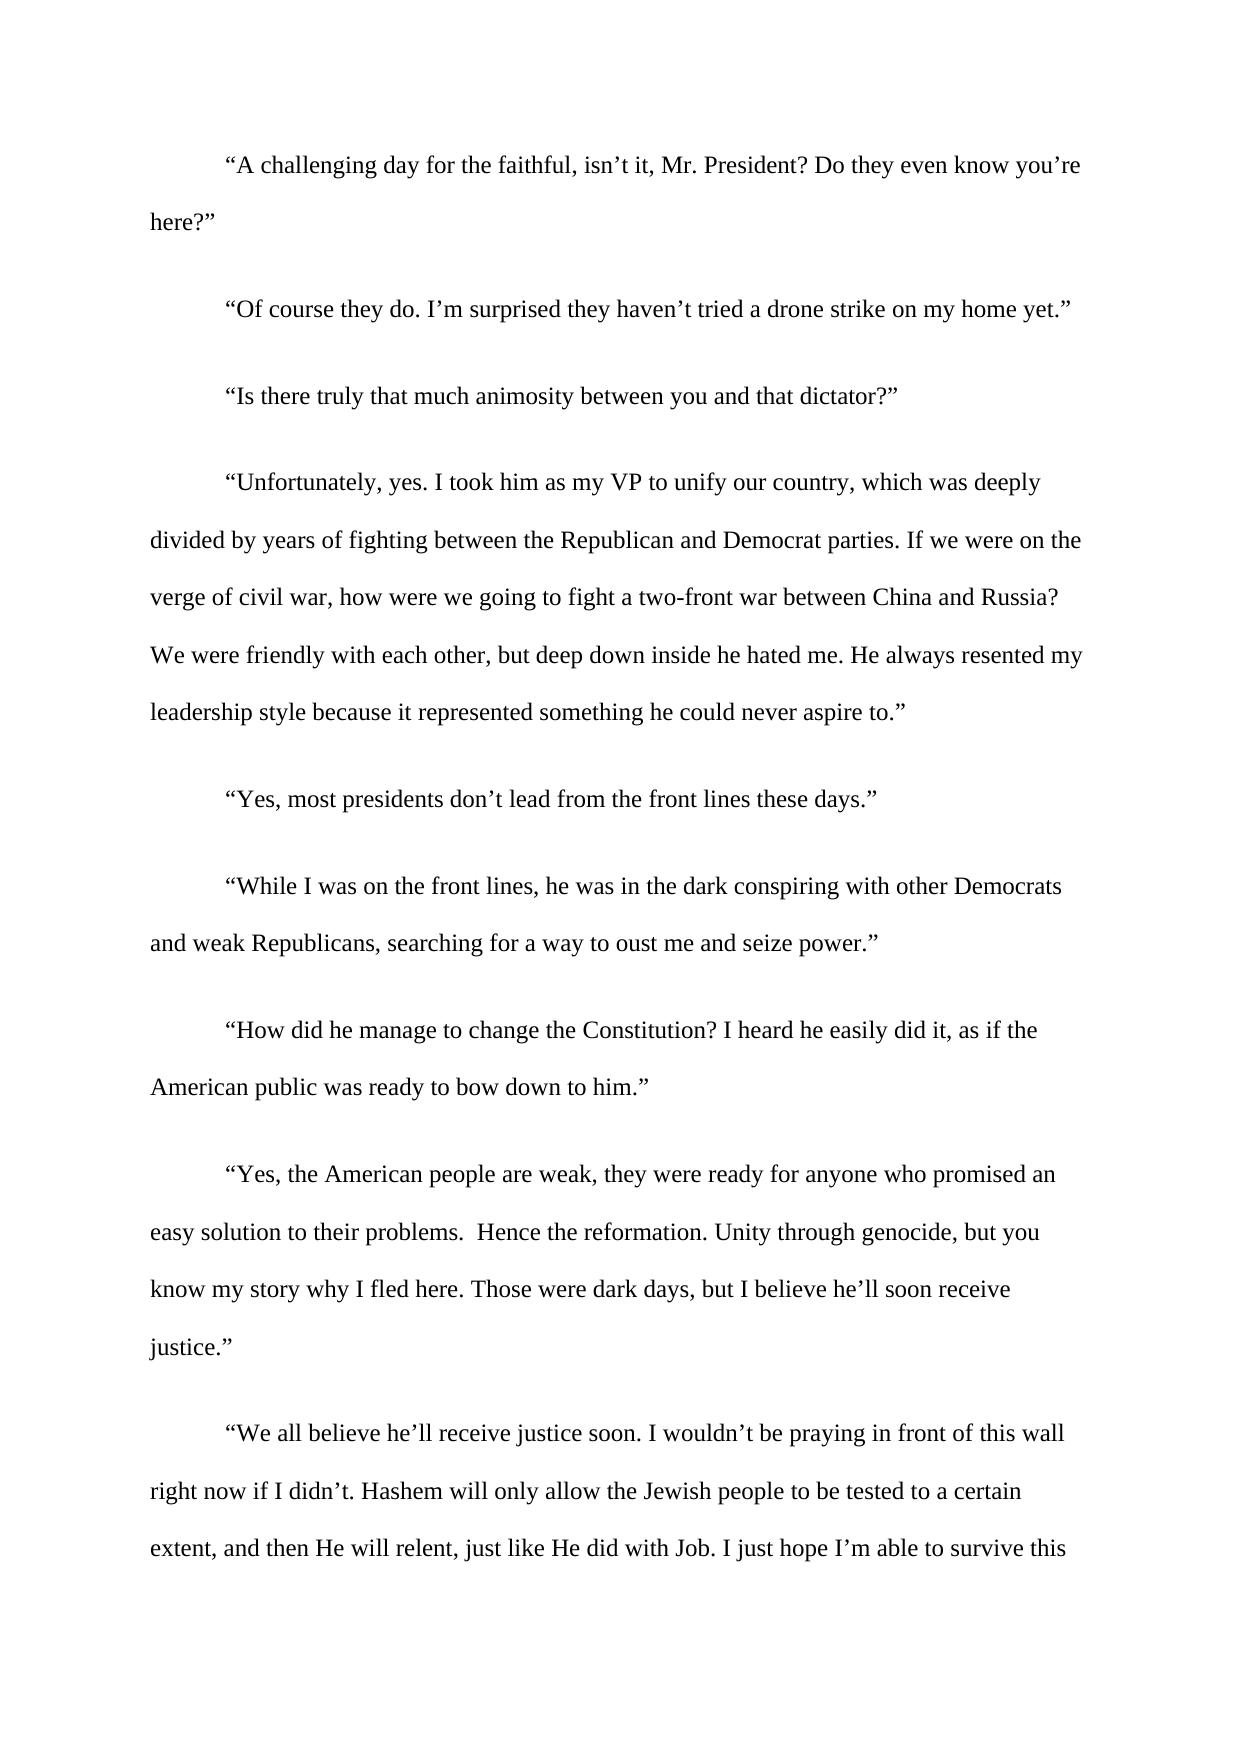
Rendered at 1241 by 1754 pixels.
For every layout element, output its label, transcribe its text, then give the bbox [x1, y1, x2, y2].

text “While I was on the front lines, he was in the dark conspiring with other Democrats and weak Republicans, searching for a way to oust me and seize power.” [150, 871, 1090, 957]
text “A challenging day for the faithful, isn’t it, Mr. President? Do they even know you’re here?” [150, 150, 1090, 236]
text “Yes, most presidents don’t lead from the front lines these days.” [150, 784, 1090, 813]
text “Is there truly that much animosity between you and that dictator?” [150, 381, 1090, 409]
text “Of course they do. I’m surprised they haven’t tried a drone strike on my home yet.” [150, 294, 1090, 323]
text “Yes, the American people are weak, they were ready for anyone who promised an easy solution to their problems. Hence the reformation. Unity through genocide, but you know my story why I fled here. Those were dark days, but I believe he’ll soon receive justice.” [150, 1159, 1090, 1360]
text “Unfortunately, yes. I took him as my VP to unify our country, which was deeply divided by years of fighting between the Republican and Democrat parties. If we were on the verge of civil war, how were we going to fight a two-front war between China and Russia? We were friendly with each other, but deep down inside he hated me. He always resented my leadership style because it represented something he could never aspire to.” [150, 467, 1090, 726]
text “How did he manage to change the Constitution? I heard he easily did it, as if the American public was ready to bow down to him.” [150, 1015, 1090, 1101]
